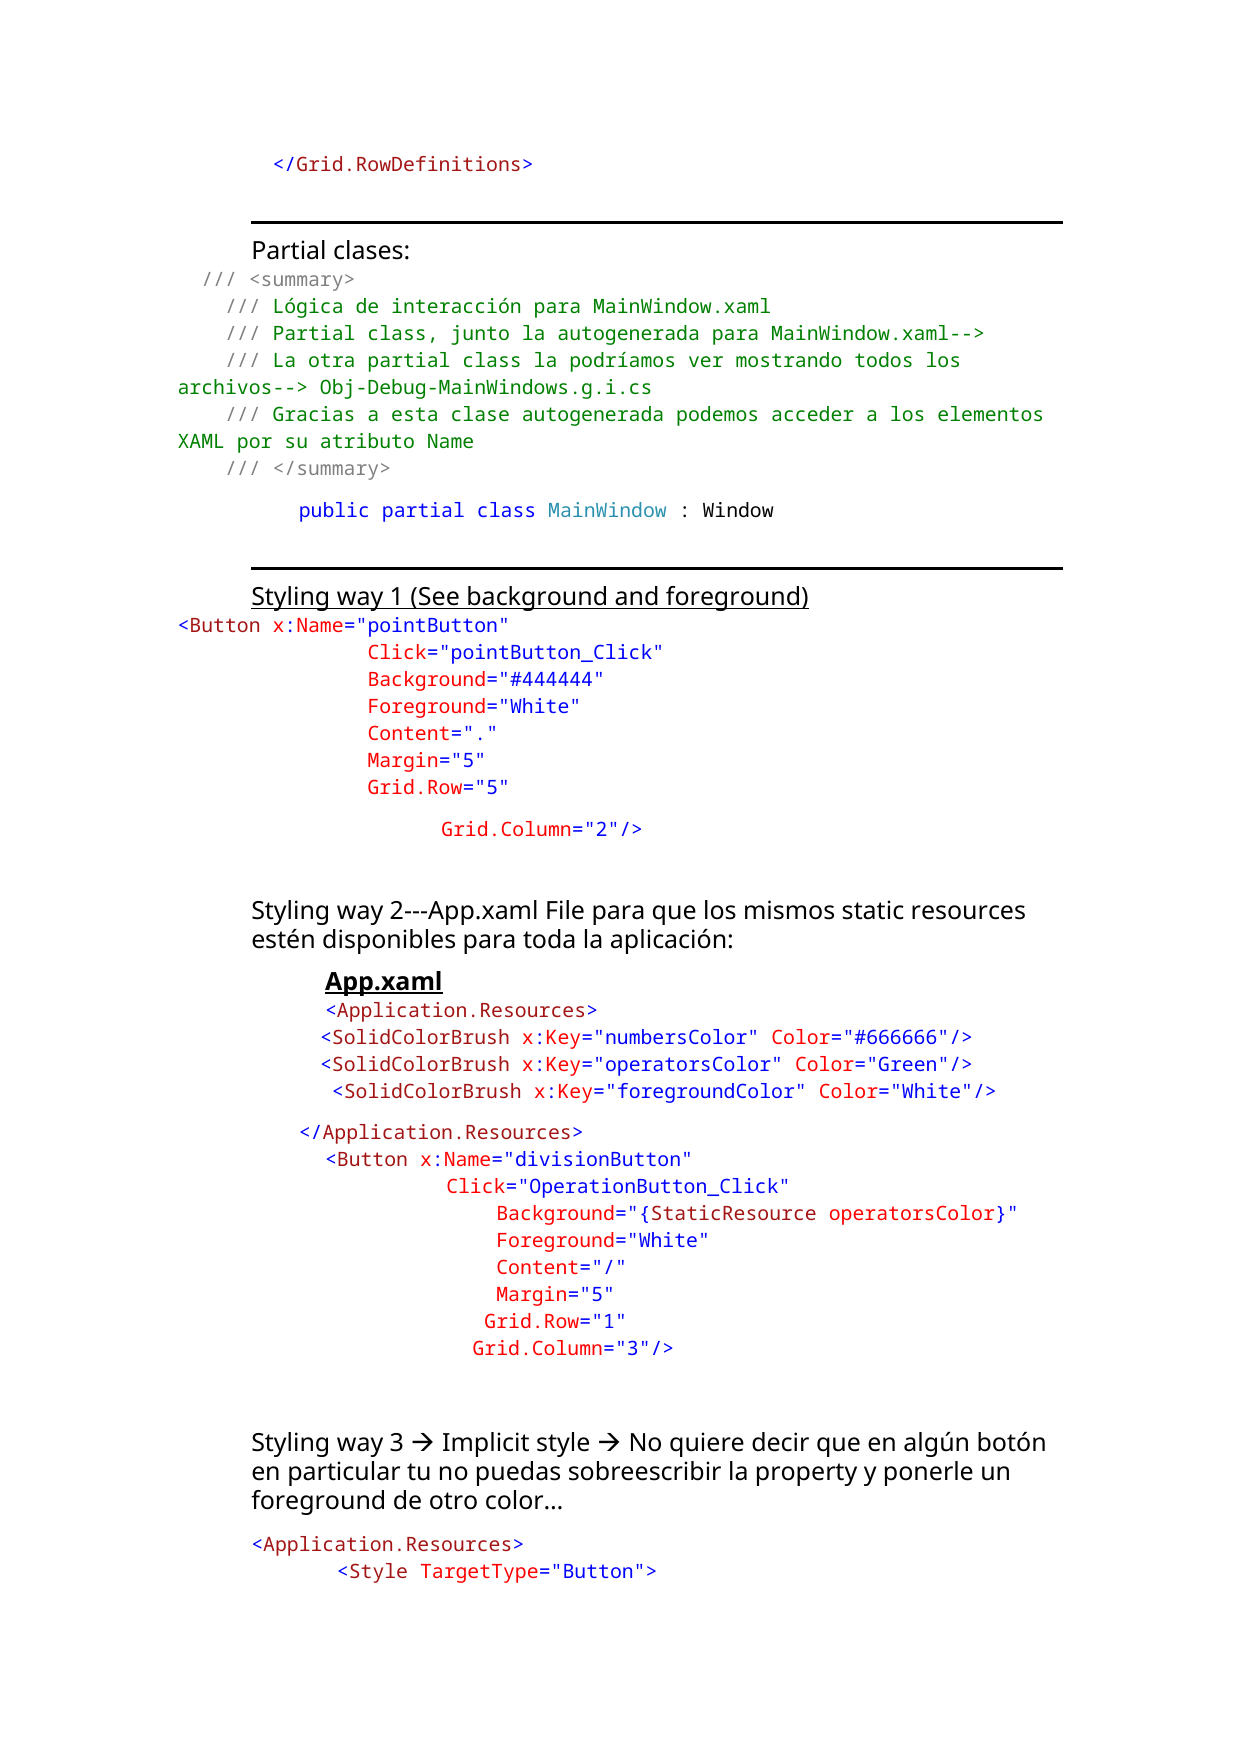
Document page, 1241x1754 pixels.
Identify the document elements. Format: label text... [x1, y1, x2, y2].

text Background="{StaticResource operatorsColor}" [177, 1199, 1063, 1227]
text Background="#444444" [177, 665, 1063, 692]
text public partial class MainWindow : Window [251, 494, 1063, 523]
text Margin="5" [177, 746, 1063, 773]
text Grid.Row="5" [177, 773, 1063, 800]
text </Application.Resources> [251, 1116, 1063, 1146]
text <SolidColorBrush x:Key="numbersColor" Color="#666666"/> [177, 1023, 1063, 1050]
text <Style TargetType="Button"> [177, 1557, 1063, 1584]
text Grid.Column="2"/> [251, 813, 1063, 842]
text /// Lógica de interacción para MainWindow.xaml [177, 292, 1063, 319]
text Click="pointButton_Click" [177, 638, 1063, 665]
text <Application.Resources> [251, 1528, 1063, 1557]
text Click="OperationButton_Click" [177, 1173, 1063, 1199]
text <SolidColorBrush x:Key="operatorsColor" Color="Green"/> [177, 1050, 1063, 1077]
text <Application.Resources> [251, 996, 1063, 1023]
text Content="/" [177, 1253, 1063, 1281]
text Margin="5" [177, 1281, 1063, 1307]
text Foreground="White" [177, 692, 1063, 719]
text /// </summary> [177, 454, 1063, 481]
text Grid.Row="1" [177, 1307, 1063, 1334]
text Styling way 3 Implicit style No quiere decir que en algún botón en particular tu no puedas sobreescribir la property y ponerle un foreground de otro color… [251, 1428, 1063, 1515]
text /// <summary> [177, 265, 1063, 292]
text Grid.Column="3"/> [177, 1334, 1063, 1361]
text Styling way 2---App.xaml File para que los mismos static resources estén disponibles para toda la aplicación: [251, 896, 1063, 954]
text <SolidColorBrush x:Key="foregroundColor" Color="White"/> [177, 1077, 1063, 1104]
text /// Partial class, junto la autogenerada para MainWindow.xaml--> [177, 319, 1063, 346]
text App.xaml [251, 967, 1063, 996]
text /// La otra partial class la podríamos ver mostrando todos los archivos--> Obj-Debug-MainWindows.g.i.cs [177, 346, 1063, 400]
text Partial clases: [251, 236, 1063, 265]
text </Grid.RowDefinitions> [177, 148, 1063, 177]
text Styling way 1 (See background and foreground) [251, 582, 1063, 611]
text Content="." [177, 719, 1063, 746]
text Foreground="White" [177, 1227, 1063, 1253]
text <Button x:Name="divisionButton" [325, 1146, 1063, 1173]
text /// Gracias a esta clase autogenerada podemos acceder a los elementos XAML por su atributo Name [177, 400, 1063, 454]
text <Button x:Name="pointButton" [177, 611, 1063, 638]
